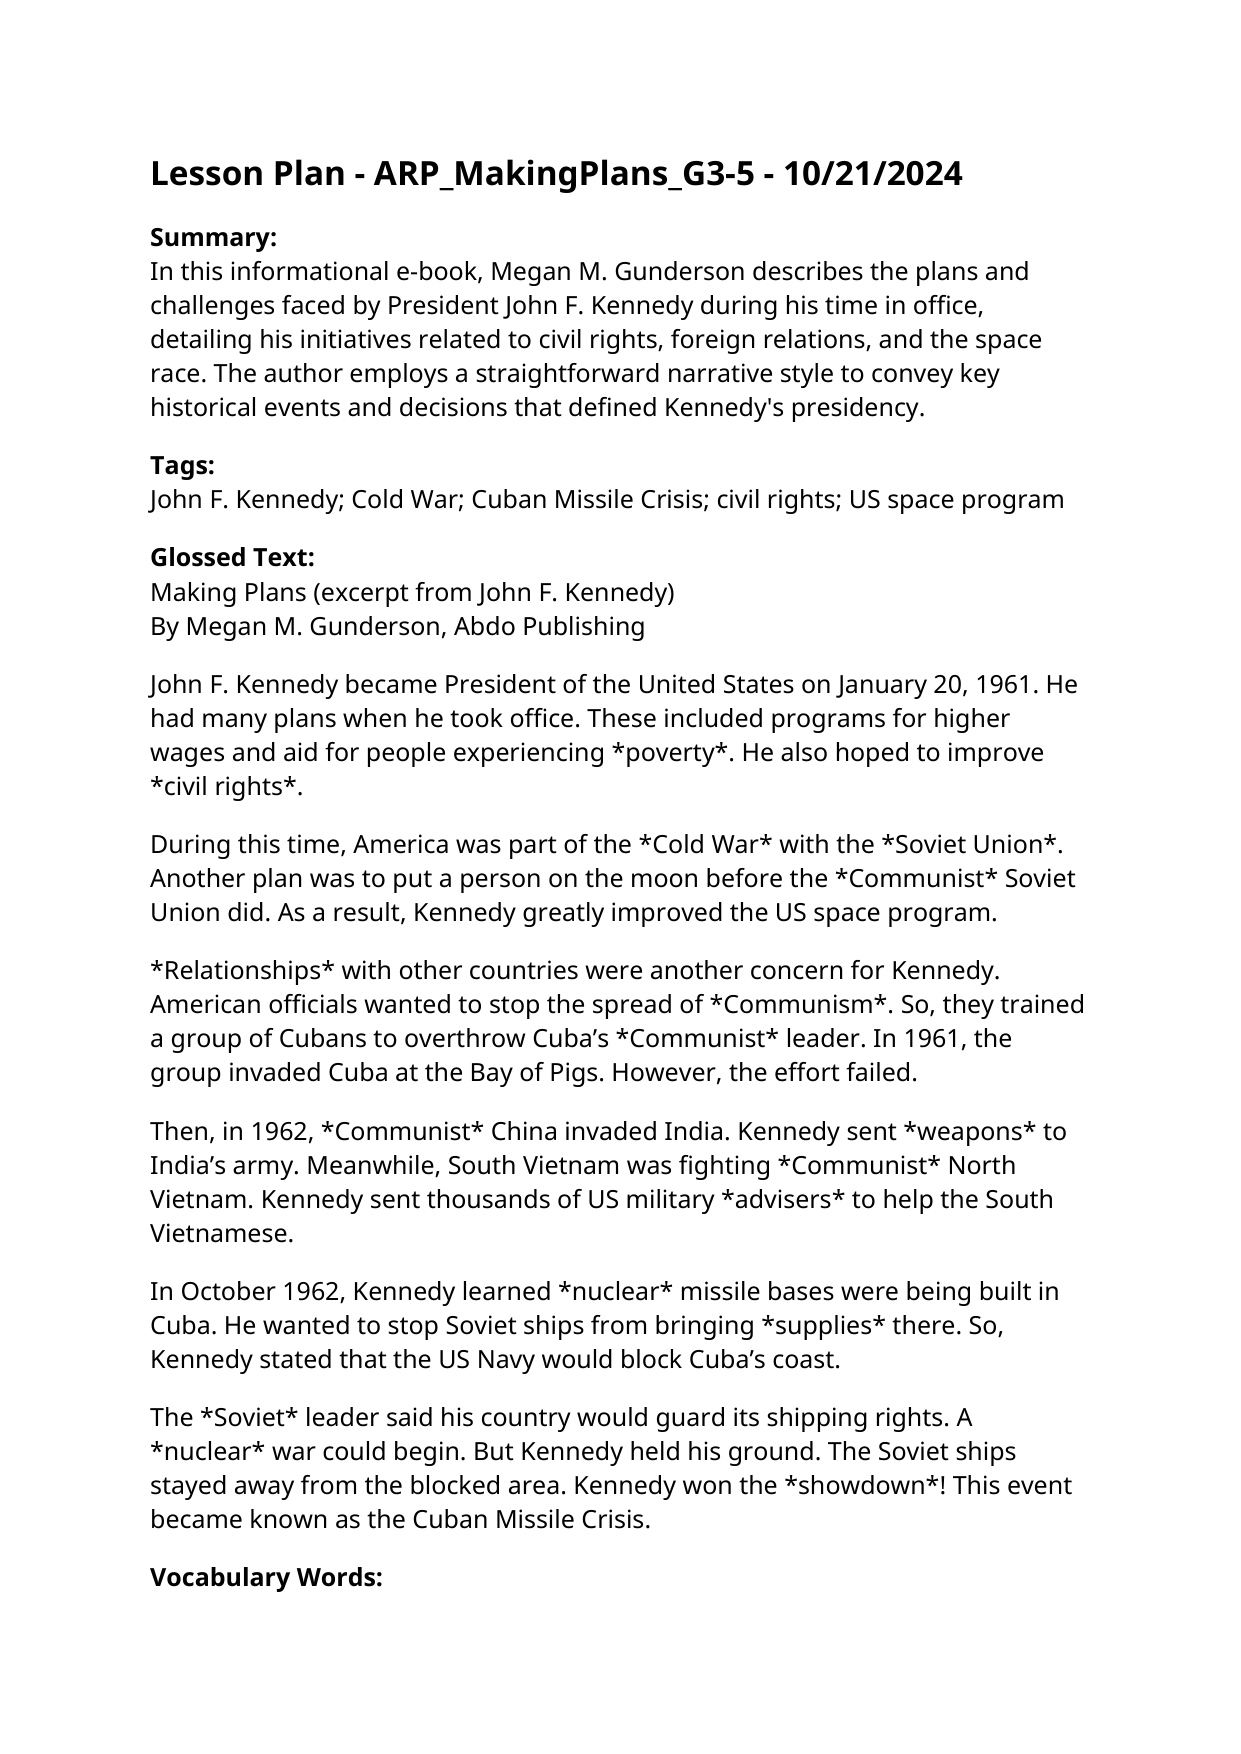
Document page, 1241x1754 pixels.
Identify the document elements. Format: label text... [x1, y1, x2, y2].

text *Relationships* with other countries were another concern for Kennedy. American officials wanted to stop the spread of *Communism*. So, they trained a group of Cubans to overthrow Cuba’s *Communist* leader. In 1961, the group invaded Cuba at the Bay of Pigs. However, the effort failed. [150, 953, 1090, 1089]
text By Megan M. Gunderson, Abdo Publishing [150, 608, 1090, 642]
text During this time, America was part of the *Cold War* with the *Soviet Union*. Another plan was to put a person on the moon before the *Communist* Soviet Union did. As a result, Kennedy greatly improved the US space program. [150, 827, 1090, 929]
text Then, in 1962, *Communist* China invaded India. Kennedy sent *weapons* to India’s army. Meanwhile, South Vietnam was fighting *Communist* North Vietnam. Kennedy sent thousands of US military *advisers* to help the South Vietnamese. [150, 1113, 1090, 1249]
text Glossed Text: [150, 540, 1090, 574]
text In this informational e-book, Megan M. Gunderson describes the plans and challenges faced by President John F. Kennedy during his time in office, detailing his initiatives related to civil rights, foreign relations, and the space race. The author employs a straightforward narrative style to convey key historical events and decisions that defined Kennedy's presidency. [150, 253, 1090, 424]
text John F. Kennedy became President of the United States on January 20, 1961. He had many plans when he took office. These included programs for higher wages and aid for people experiencing *poverty*. He also hoped to improve *civil rights*. [150, 666, 1090, 803]
text Making Plans (excerpt from John F. Kennedy) [150, 574, 1090, 608]
text Tags: [150, 448, 1090, 482]
text In October 1962, Kennedy learned *nuclear* missile bases were being built in Cuba. He wanted to stop Soviet ships from bringing *supplies* there. So, Kennedy stated that the US Navy would block Cuba’s coast. [150, 1273, 1090, 1376]
text Summary: [150, 219, 1090, 253]
text Vocabulary Words: [150, 1560, 1090, 1594]
text Lesson Plan - ARP_MakingPlans_G3-5 - 10/21/2024 [150, 150, 1090, 195]
text John F. Kennedy; Cold War; Cuban Missile Crisis; civil rights; US space program [150, 482, 1090, 516]
text The *Soviet* leader said his country would guard its shipping rights. A *nuclear* war could begin. But Kennedy held his ground. The Soviet ships stayed away from the blocked area. Kennedy won the *showdown*! This event became known as the Cuban Missile Crisis. [150, 1400, 1090, 1536]
